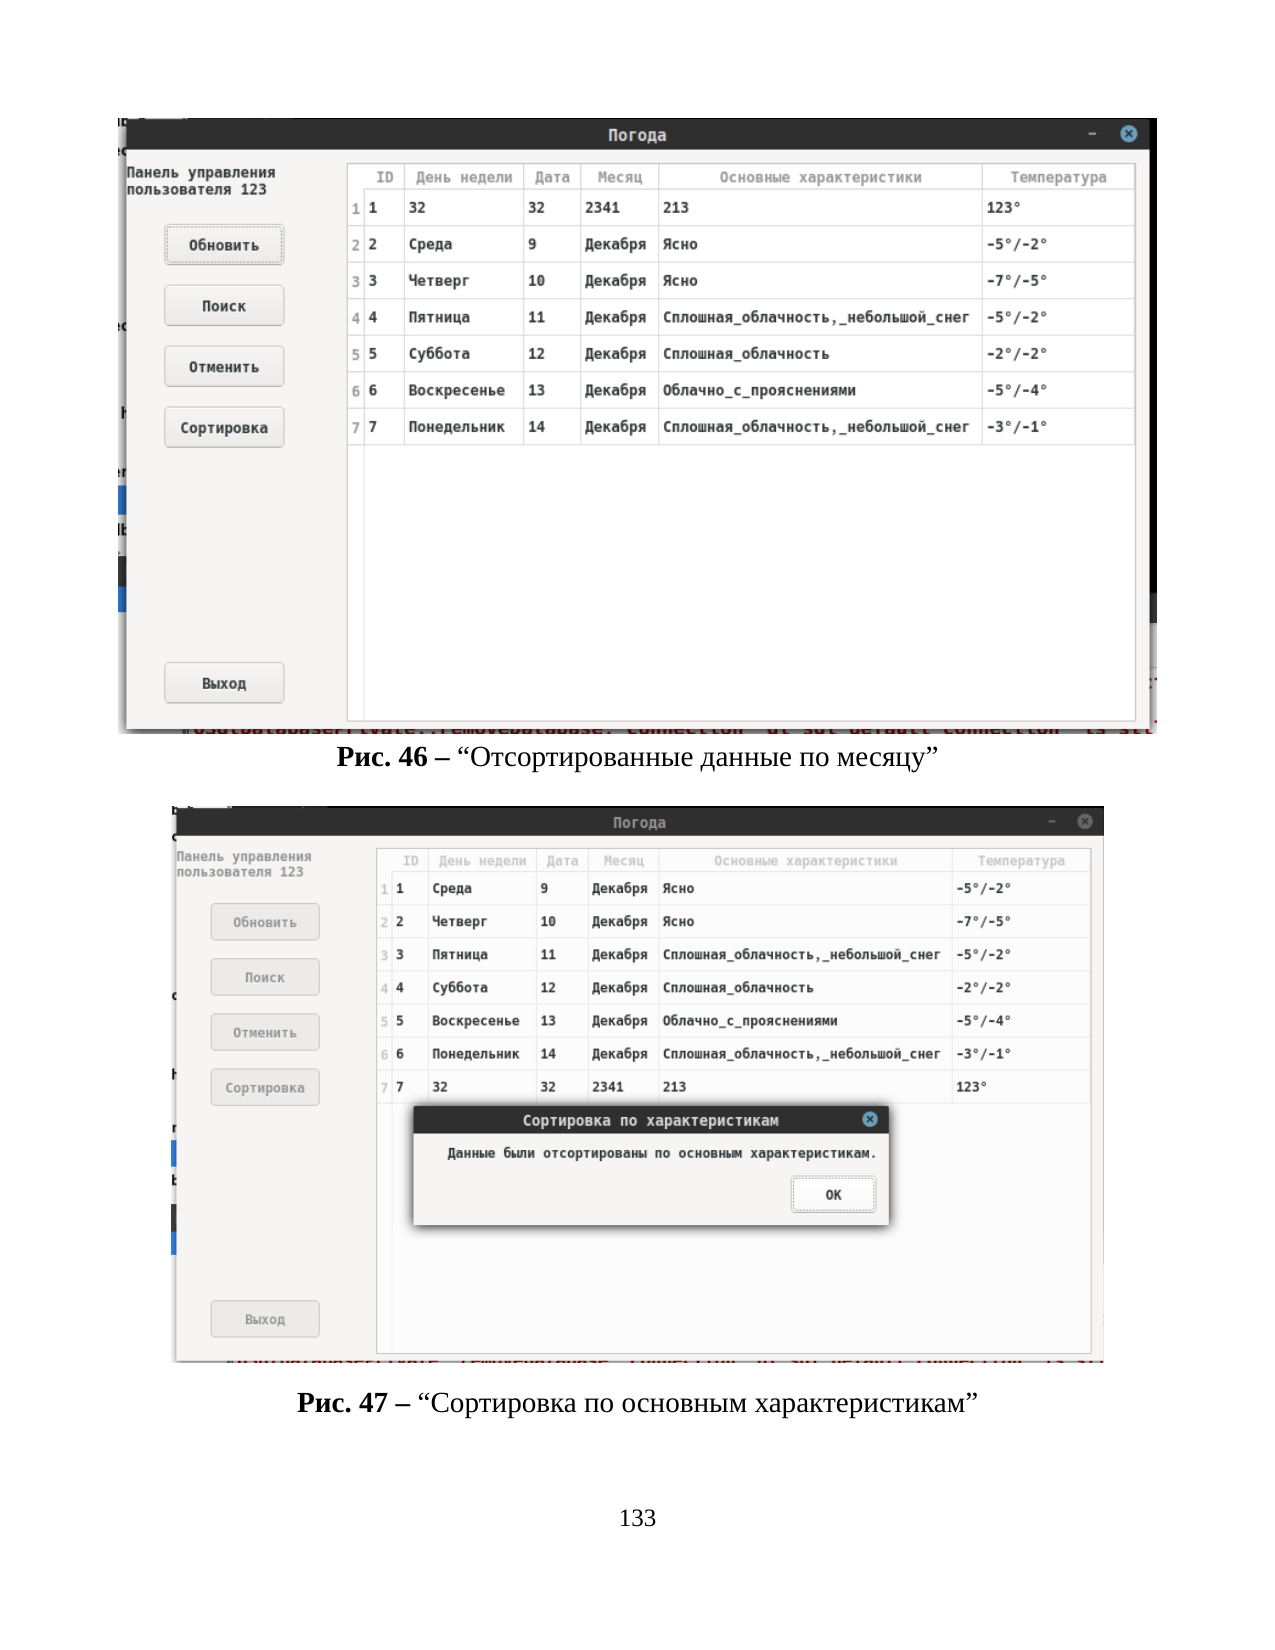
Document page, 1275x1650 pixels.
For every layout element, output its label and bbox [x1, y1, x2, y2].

picture [171, 806, 1104, 1363]
picture [118, 118, 1157, 734]
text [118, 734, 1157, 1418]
